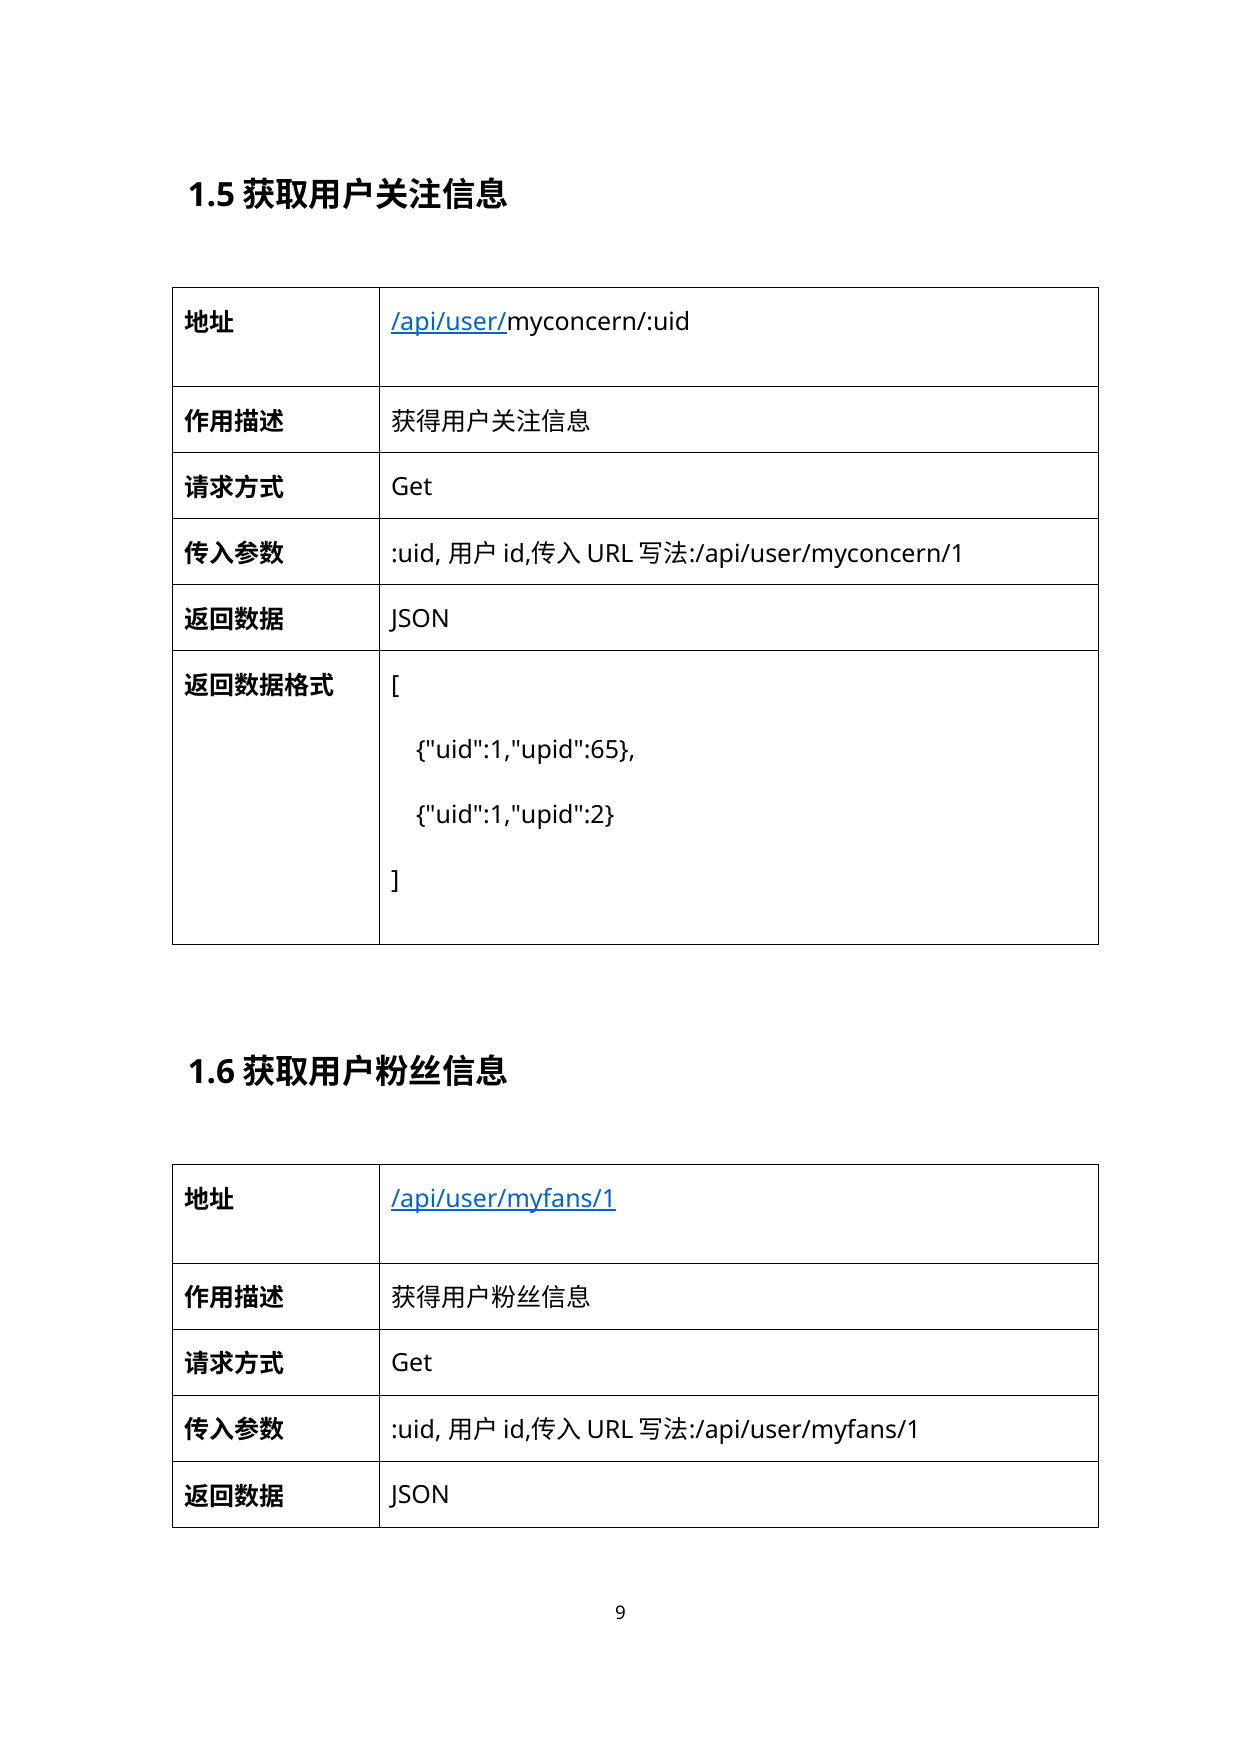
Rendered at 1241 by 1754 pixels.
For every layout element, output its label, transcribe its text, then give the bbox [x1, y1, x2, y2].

table_cell Get [380, 1330, 1098, 1394]
table_cell 返回数据 [173, 1462, 379, 1527]
table_cell 返回数据格式 [173, 651, 379, 943]
table_cell :uid, 用户id,传入URL写法:/api/user/myfans/1 [380, 1396, 1098, 1461]
table_cell 请求方式 [173, 453, 379, 518]
table_cell 传入参数 [173, 519, 379, 584]
table_cell JSON [380, 585, 1098, 650]
table_header 地址 [173, 288, 379, 386]
table_cell [ {"uid":1,"upid":65}, {"uid":1,"upid":2} ] [380, 651, 1098, 943]
table_cell 请求方式 [173, 1330, 379, 1394]
table_header 地址 [173, 1165, 379, 1262]
table_cell 返回数据 [173, 585, 379, 650]
table_cell 作用描述 [173, 387, 379, 452]
table_cell Get [380, 453, 1098, 518]
table_header /api/user/myfans/1 [380, 1165, 1098, 1262]
table_header /api/user/myconcern/:uid [380, 288, 1098, 386]
subtitle 1.5获取用户关注信息 [187, 160, 1053, 225]
table_cell JSON [380, 1462, 1098, 1527]
subtitle 1.6获取用户粉丝信息 [187, 1037, 1053, 1102]
table_cell 获得用户关注信息 [380, 387, 1098, 452]
table_cell 传入参数 [173, 1396, 379, 1461]
table_cell 作用描述 [173, 1264, 379, 1328]
table_cell :uid, 用户id,传入URL写法:/api/user/myconcern/1 [380, 519, 1098, 584]
table_cell 获得用户粉丝信息 [380, 1264, 1098, 1328]
